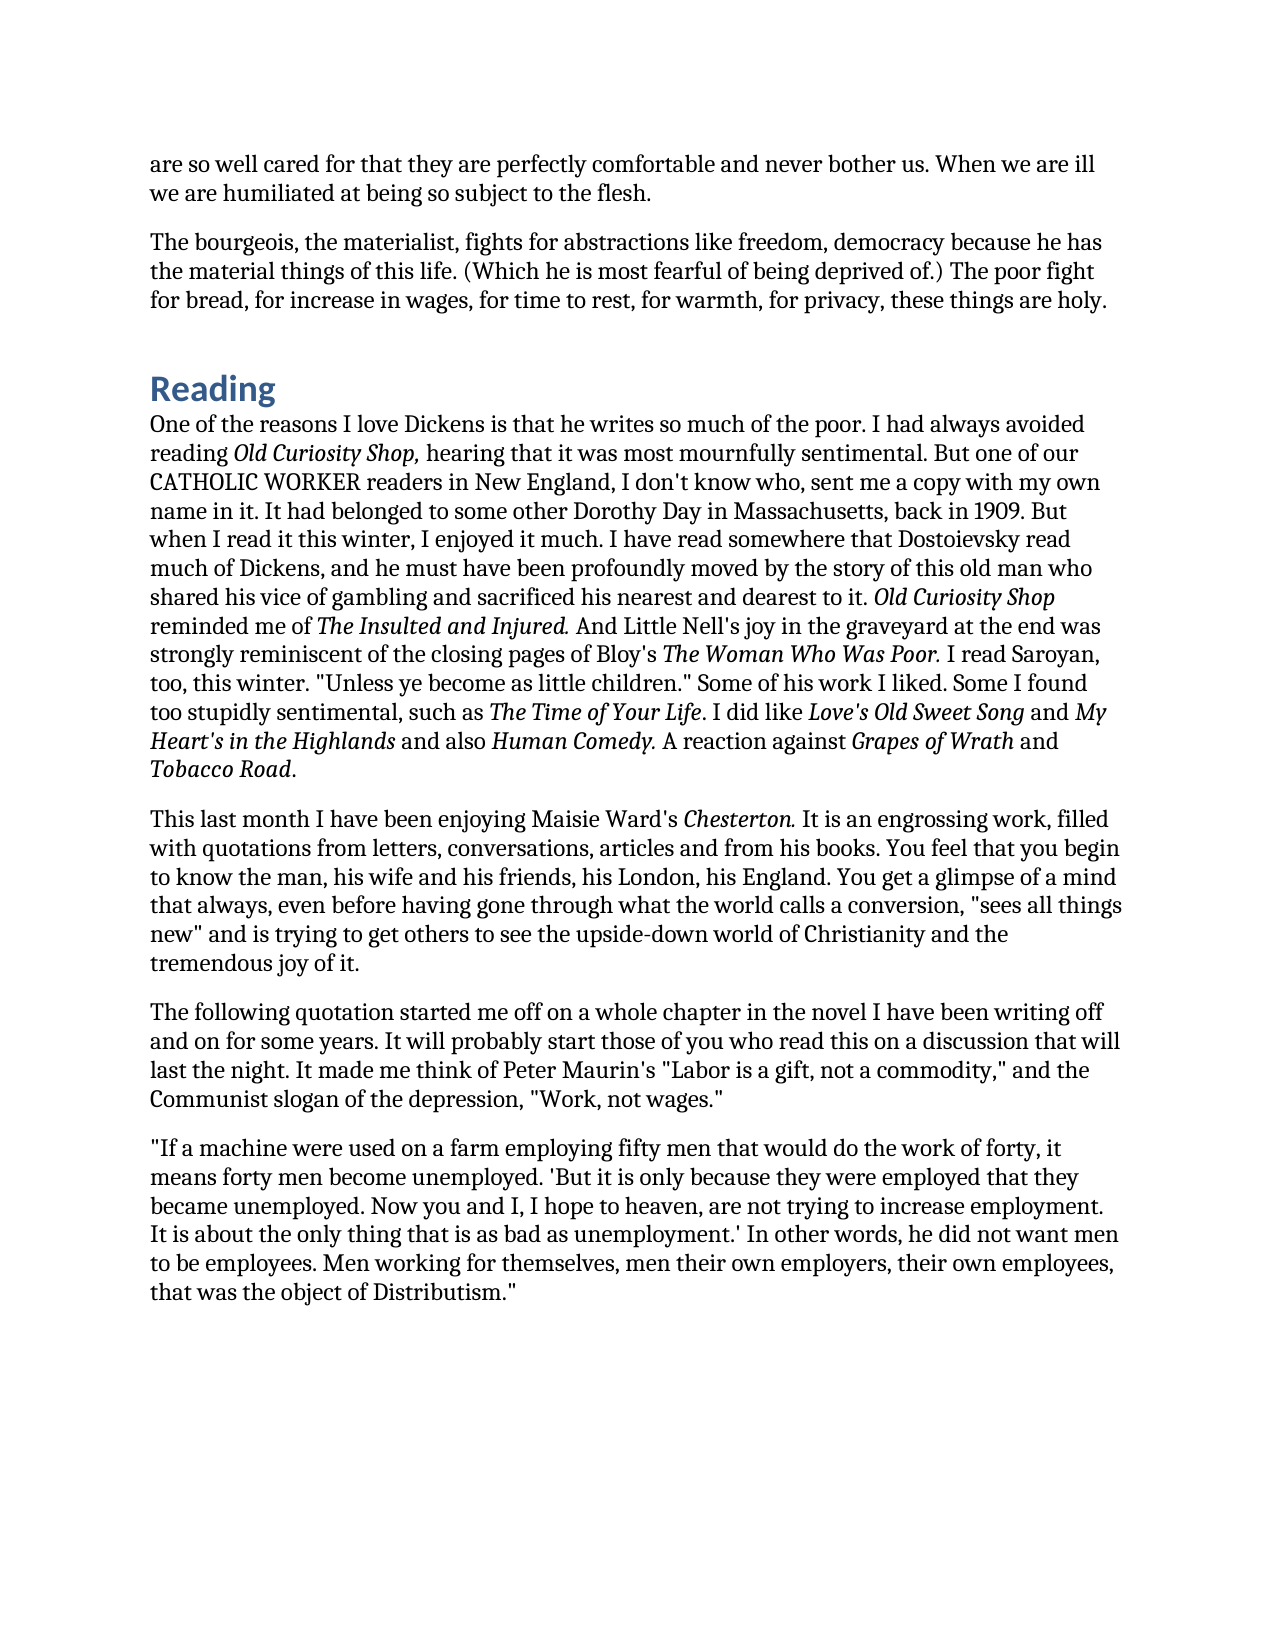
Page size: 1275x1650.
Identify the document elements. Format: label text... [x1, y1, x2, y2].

text The following quotation started me off on a whole chapter in the novel I have been writing off and on for some years. It will probably start those of you who read this on a discussion that will last the night. It made me think of Peter Maurin's "Labor is a gift, not a commodity," and the Communist slogan of the depression, "Work, not wages." [150, 998, 1125, 1113]
text "If a machine were used on a farm employing fifty men that would do the work of forty, it means forty men become unemployed. 'But it is only because they were employed that they became unemployed. Now you and I, I hope to heaven, are not trying to increase employment. It is about the only thing that is as bad as unemployment.' In other words, he did not want men to be employees. Men working for themselves, men their own employers, their own employees, that was the object of Distributism." [150, 1134, 1125, 1307]
text One of the reasons I love Dickens is that he writes so much of the poor. I had always avoided reading Old Curiosity Shop, hearing that it was most mournfully sentimental. But one of our CATHOLIC WORKER readers in New England, I don't know who, sent me a copy with my own name in it. It had belonged to some other Dorothy Day in Massachusetts, back in 1909. But when I read it this winter, I enjoyed it much. I have read somewhere that Dostoievsky read much of Dickens, and he must have been profoundly moved by the story of this old man who shared his vice of gambling and sacrificed his nearest and dearest to it. Old Curiosity Shop reminded me of The Insulted and Injured. And Little Nell's joy in the graveyard at the end was strongly reminiscent of the closing pages of Bloy's The Woman Who Was Poor. I read Saroyan, too, this winter. "Unless ye become as little children." Some of his work I liked. Some I found too stupidly sentimental, such as The Time of Your Life. I did like Love's Old Sweet Song and My Heart's in the Highlands and also Human Comedy. A reaction against Grapes of Wrath and Tobacco Road. [150, 410, 1125, 784]
subtitle Reading [150, 364, 1125, 410]
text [150, 150, 1125, 207]
text This last month I have been enjoying Maisie Ward's Chesterton. It is an engrossing work, filled with quotations from letters, conversations, articles and from his books. You feel that you begin to know the man, his wife and his friends, his London, his England. You get a glimpse of a mind that always, even before having gone through what the world calls a conversion, "sees all things new" and is trying to get others to see the upside-down world of Christianity and the tremendous joy of it. [150, 805, 1125, 977]
text The bourgeois, the materialist, fights for abstractions like freedom, democracy because he has the material things of this life. (Which he is most fearful of being deprived of.) The poor fight for bread, for increase in wages, for time to rest, for warmth, for privacy, these things are holy. [150, 228, 1125, 314]
